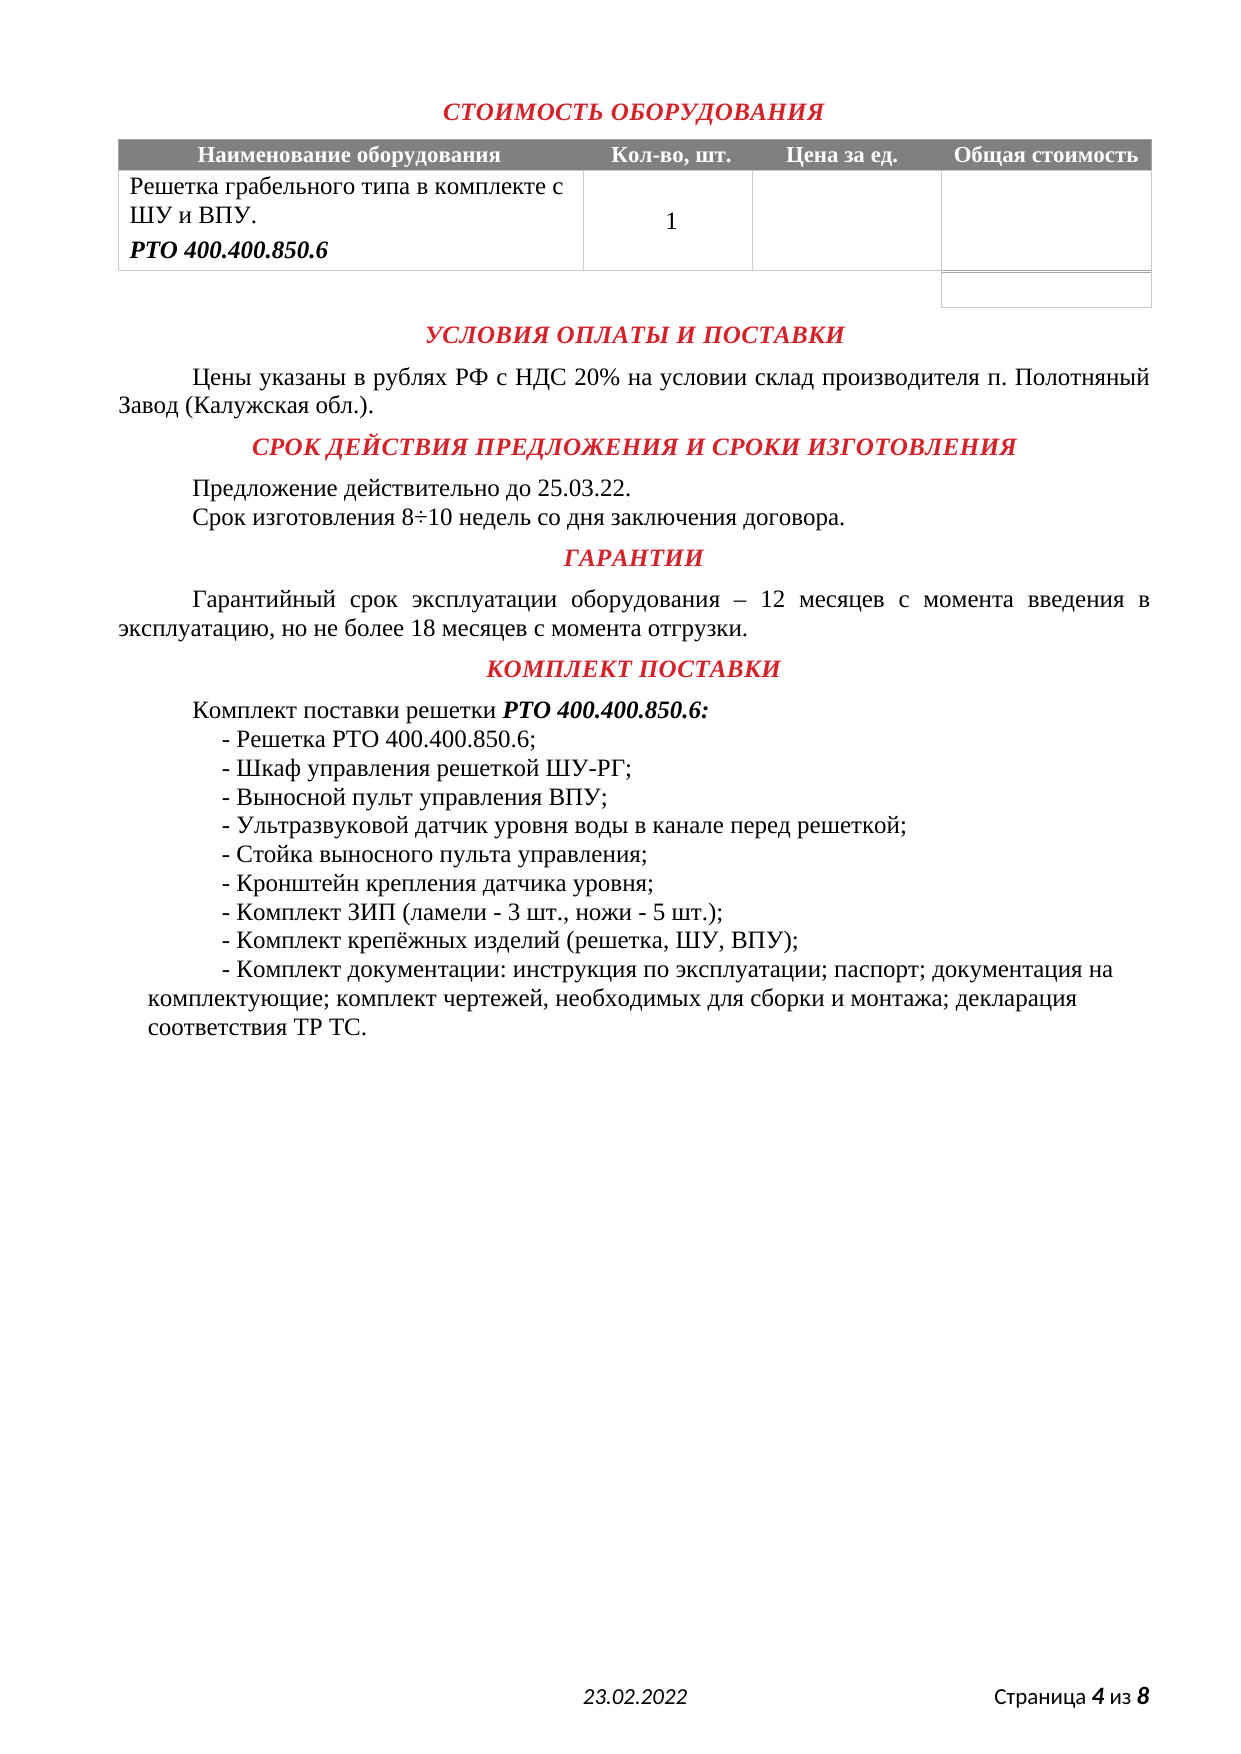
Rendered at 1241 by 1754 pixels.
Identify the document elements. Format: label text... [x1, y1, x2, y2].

subtitle Срок действия предложения и сроки изготовления [118, 432, 1152, 460]
text Гарантийный срок эксплуатации оборудования – 12 месяцев с момента введения в эксплуатацию, но не более 18 месяцев с момента отгрузки. [118, 584, 1152, 642]
subtitle Гарантии [118, 543, 1152, 572]
text - Комплект крепёжных изделий (решетка, ШУ, ВПУ); [148, 925, 1152, 954]
table_header Цена за ед. [753, 140, 942, 170]
text - Стойка выносного пульта управления; [148, 839, 1152, 868]
subtitle Комплект поставки [118, 654, 1152, 683]
table_header Наименование оборудования [119, 140, 584, 170]
table_cell 1 [584, 171, 752, 270]
table_header Общая стоимость [942, 140, 1151, 170]
text - Решетка РТО 400.400.850.6; [148, 724, 1152, 753]
text Комплект поставки решетки РТО 400.400.850.6: [118, 695, 1152, 724]
text Предложение действительно до 25.03.22. [118, 473, 1152, 502]
text - Ультразвуковой датчик уровня воды в канале перед решеткой; [148, 810, 1152, 839]
table_header Кол-во, шт. [584, 140, 753, 170]
text Срок изготовления 8÷10 недель со дня заключения договора. [118, 502, 1152, 530]
table_cell [942, 273, 1151, 307]
subtitle Стоимость оборудования [118, 97, 1152, 126]
text - Шкаф управления решеткой ШУ-РГ; [148, 753, 1152, 782]
text Цены указаны в рублях РФ с НДС 20% на условии склад производителя п. Полотняный Завод (Калужская обл.). [118, 362, 1152, 419]
table_cell Решетка грабельного типа в комплекте с ШУ и ВПУ. РТО 400.400.850.6 [119, 171, 583, 270]
text - Выносной пульт управления ВПУ; [148, 782, 1152, 810]
table_cell [942, 171, 1151, 270]
text - Комплект ЗИП (ламели - 3 шт., ножи - 5 шт.); [148, 897, 1152, 925]
text - Кронштейн крепления датчика уровня; [148, 868, 1152, 897]
text - Комплект документации: инструкция по эксплуатации; паспорт; документация на комплектующие; комплект чертежей, необходимых для сборки и монтажа; декларация соответствия ТР ТС. [148, 954, 1152, 1040]
subtitle Условия оплаты и поставки [118, 320, 1152, 349]
table_cell [753, 171, 941, 270]
